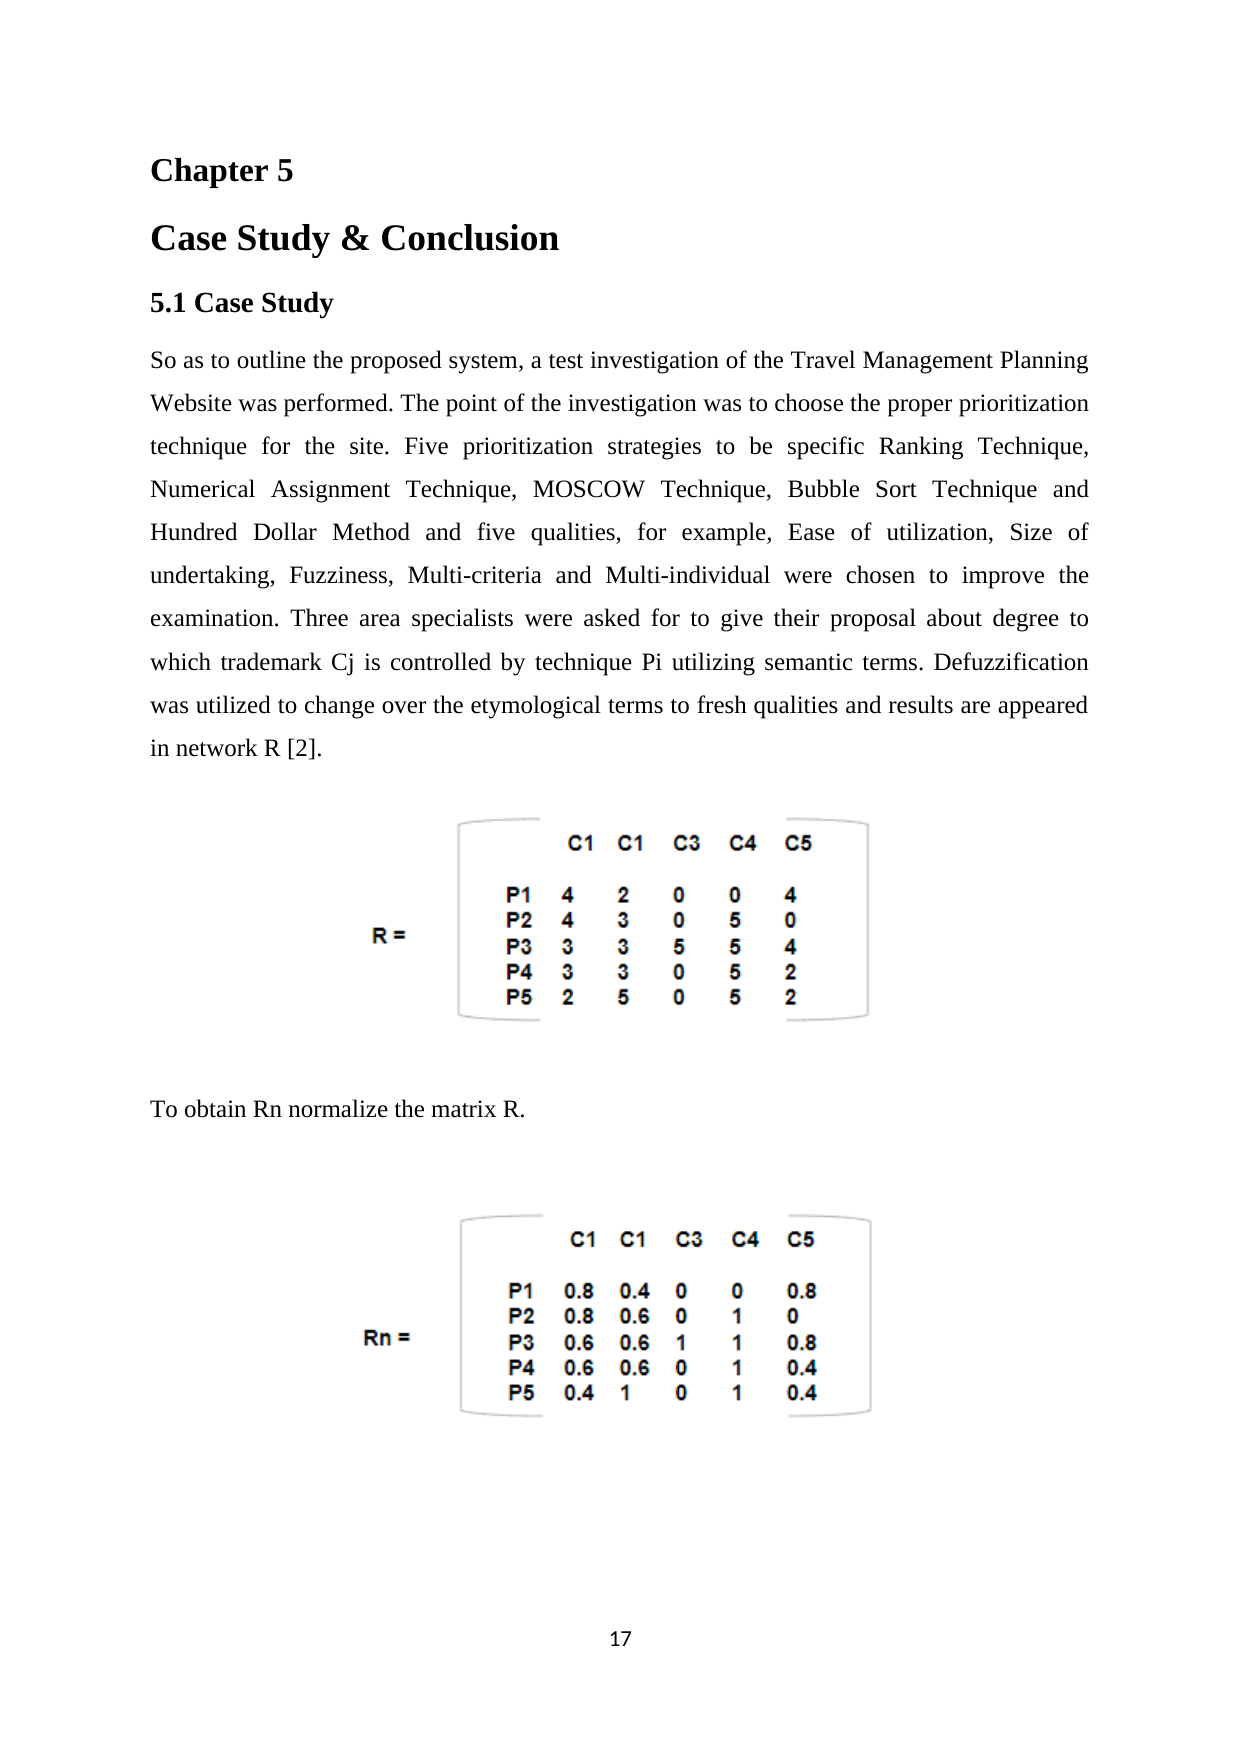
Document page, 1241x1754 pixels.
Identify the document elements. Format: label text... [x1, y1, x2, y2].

text Chapter 5 [150, 150, 1090, 188]
picture [323, 796, 917, 1060]
text Case Study & Conclusion [150, 215, 1090, 258]
text 5.1 Case Study [150, 285, 1090, 319]
picture [326, 1158, 914, 1471]
text So as to outline the proposed system, a test investigation of the Travel Management Planning Website was performed. The point of the investigation was to choose the proper prioritization technique for the site. Five prioritization strategies to be specific Ranking Technique, Numerical Assignment Technique, MOSCOW Technique, Bubble Sort Technique and Hundred Dollar Method and five qualities, for example, Ease of utilization, Size of undertaking, Fuzziness, Multi-criteria and Multi-individual were chosen to improve the examination. Three area specialists were asked for to give their proposal about degree to which trademark Cj is controlled by technique Pi utilizing semantic terms. Defuzzification was utilized to change over the etymological terms to fresh qualities and results are appeared in network R. [150, 345, 1090, 762]
text To obtain Rn normalize the matrix R. [150, 1094, 1090, 1123]
